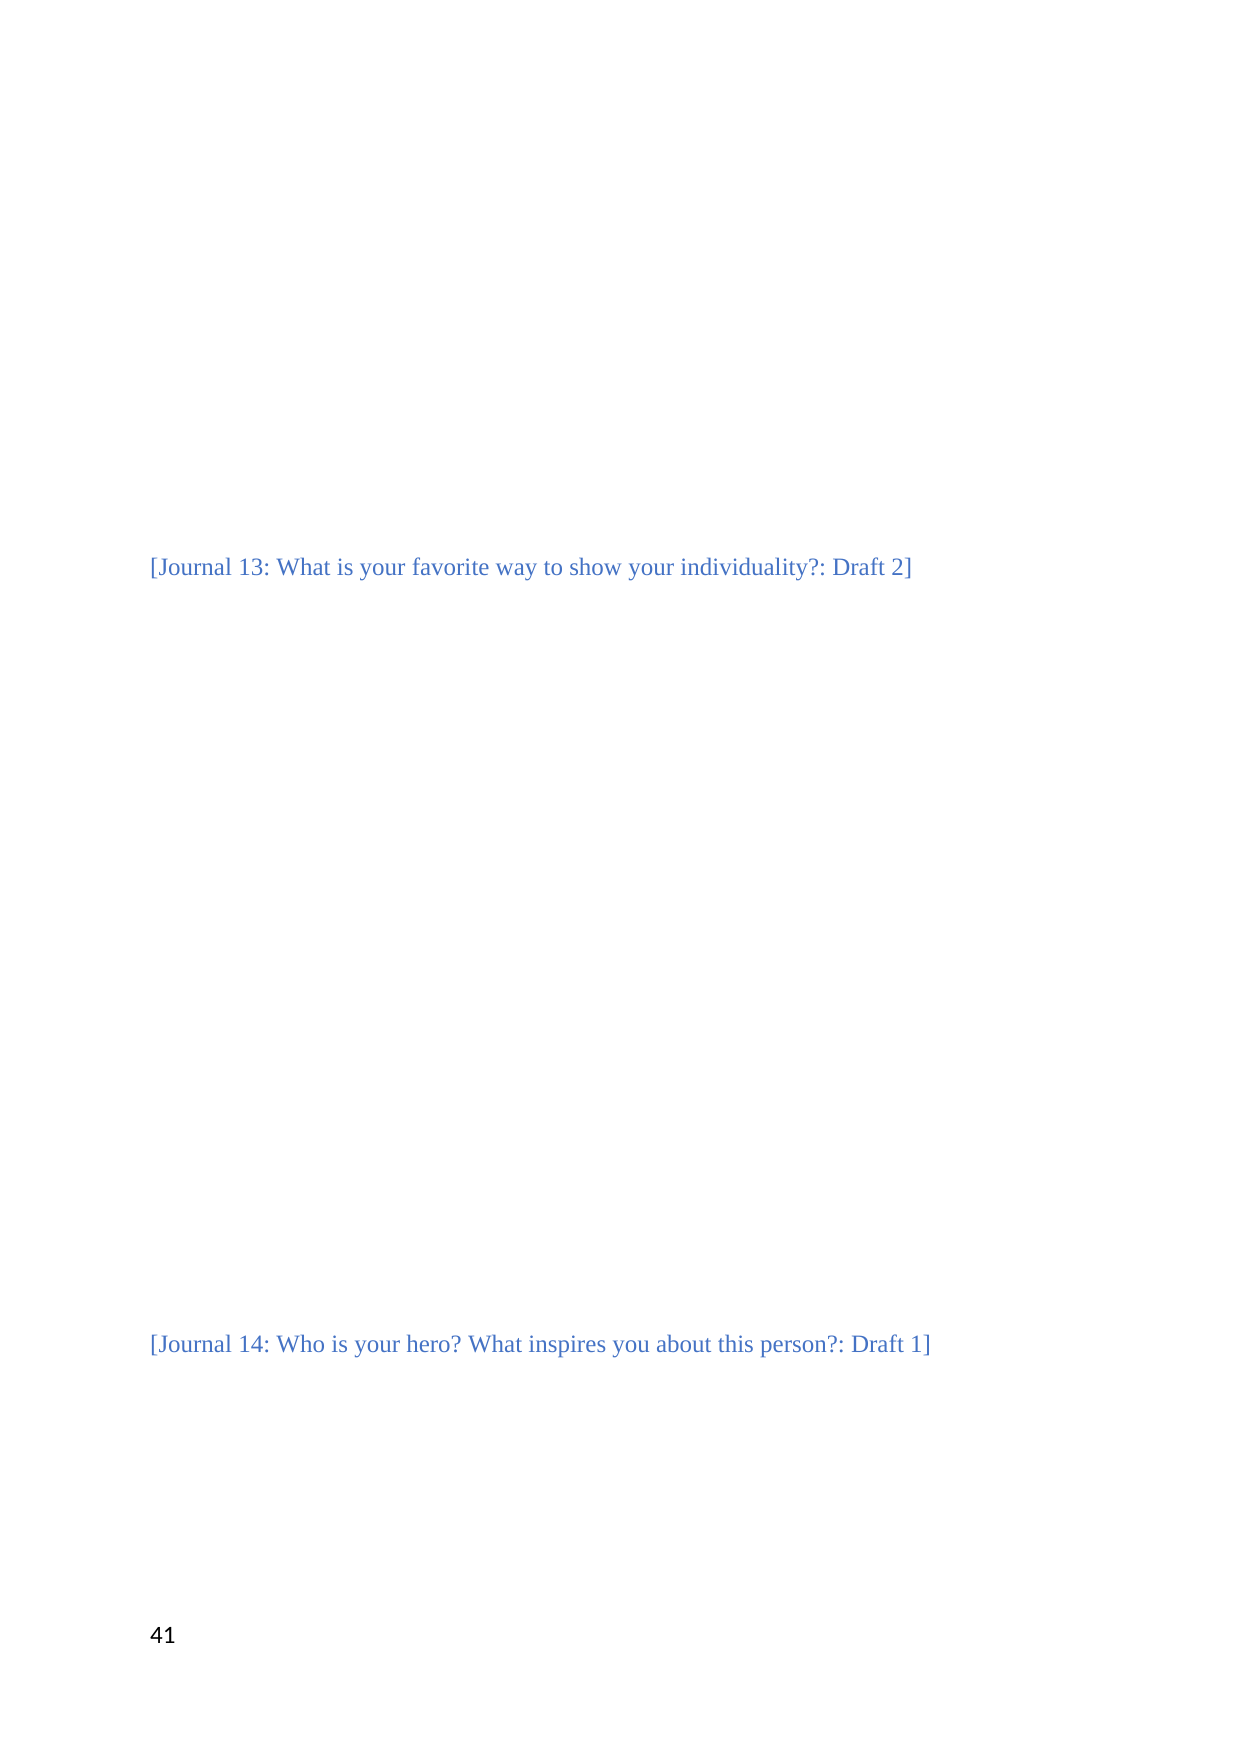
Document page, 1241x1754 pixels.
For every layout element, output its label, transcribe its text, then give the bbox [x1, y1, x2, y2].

text [Journal 13: What is your favorite way to show your individuality?: Draft 2] [150, 552, 1090, 581]
text [Journal 14: Who is your hero? What inspires you about this person?: Draft 1] [150, 1329, 1090, 1357]
